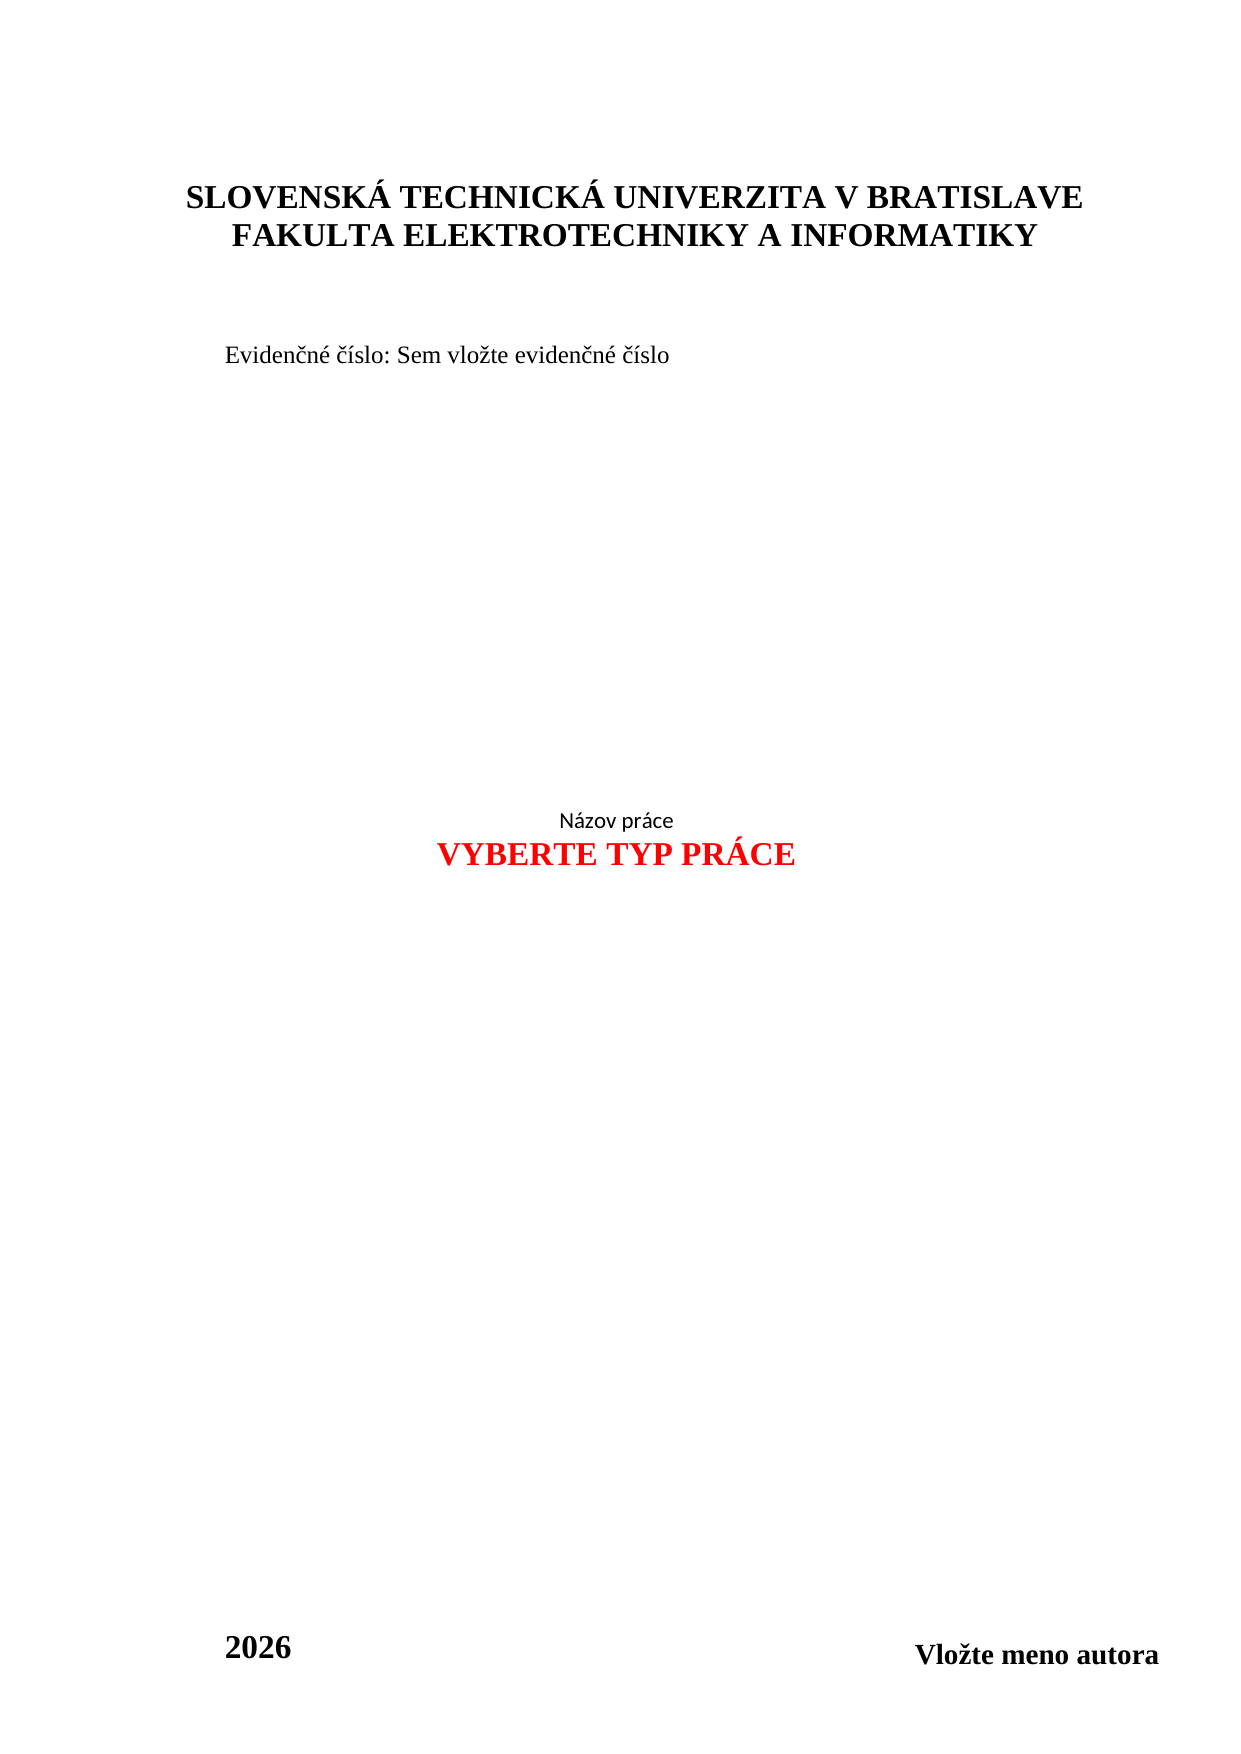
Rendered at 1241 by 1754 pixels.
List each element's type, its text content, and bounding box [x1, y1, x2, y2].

text FAKULTA ELEKTROTECHNIKY A INFORMATIKY [177, 216, 1092, 254]
text Evidenčné číslo: [177, 340, 1092, 369]
text SLOVENSKÁ TECHNICKÁ UNIVERZITA V BRATISLAVE [177, 177, 1092, 216]
